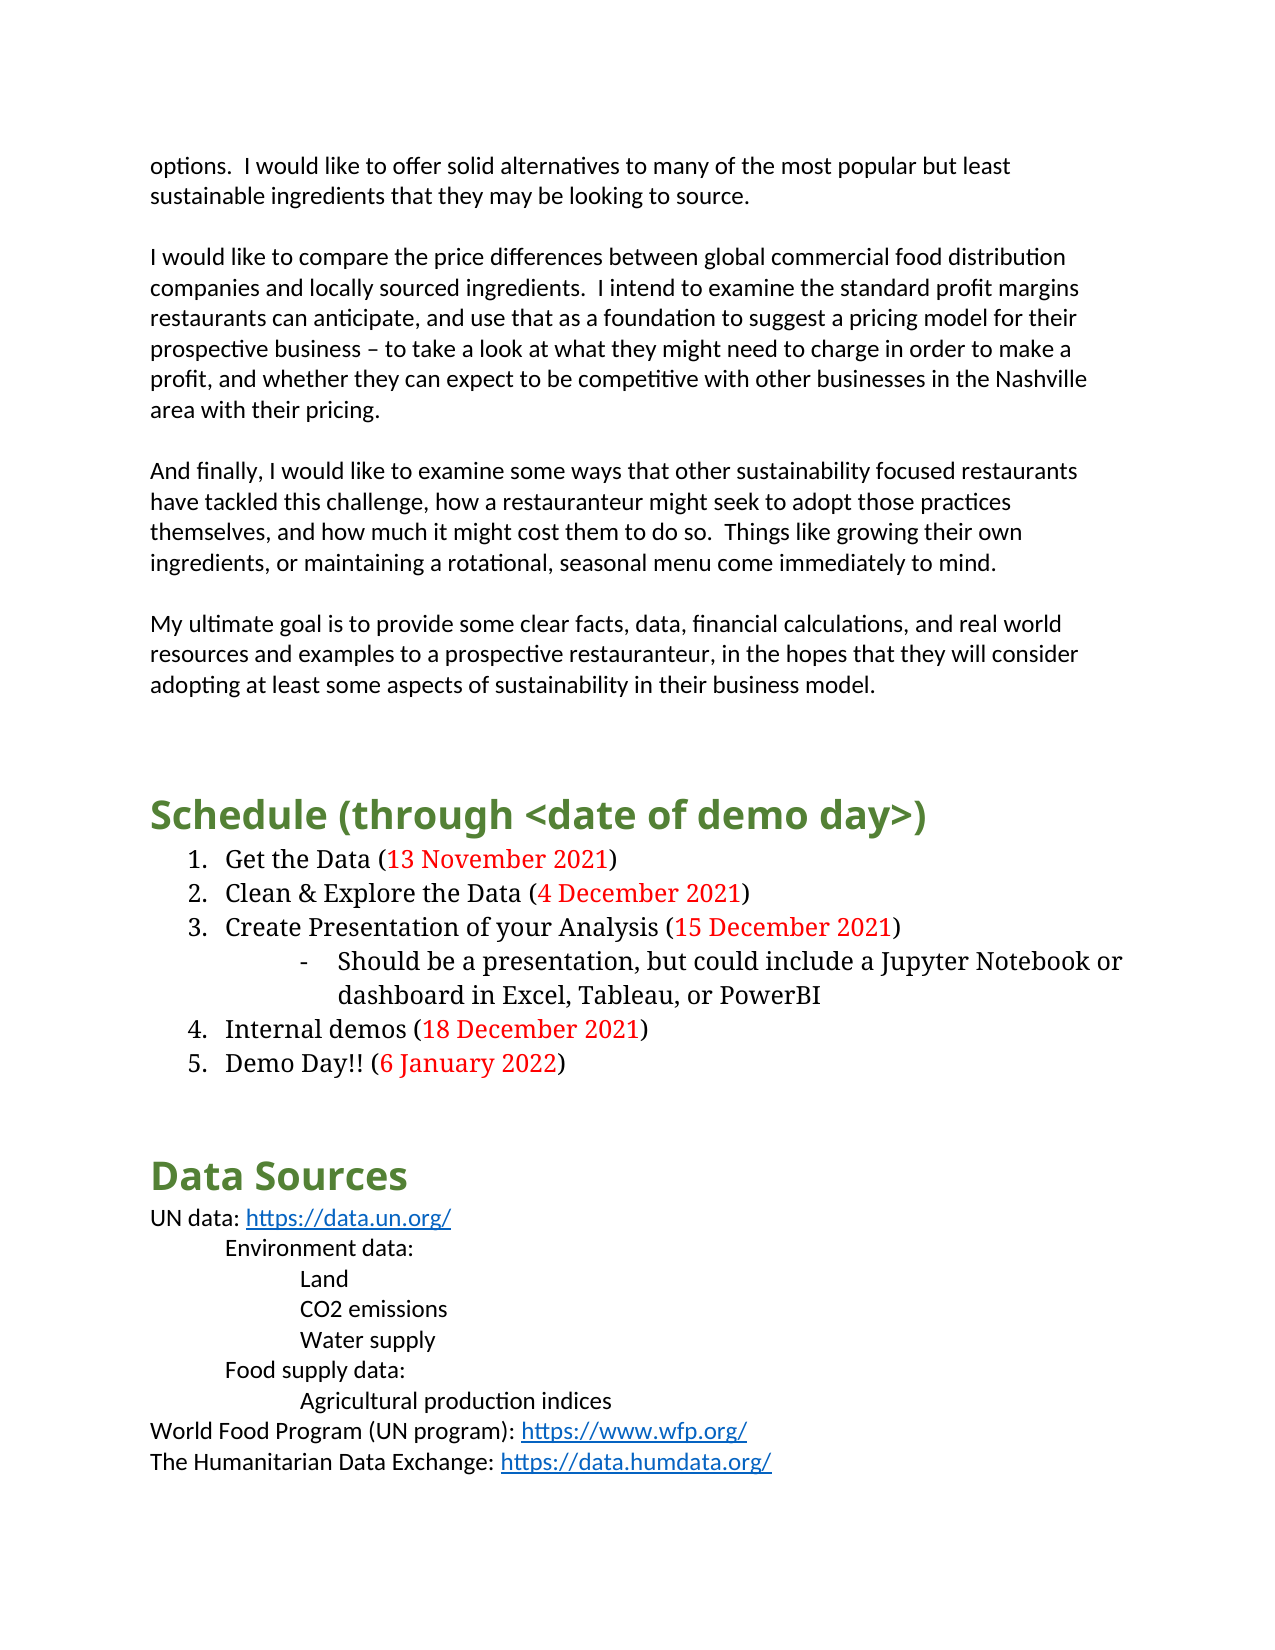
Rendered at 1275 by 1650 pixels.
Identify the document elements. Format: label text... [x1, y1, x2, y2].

text World Food Program (UN program): https://www.wfp.org/ [150, 1416, 1125, 1446]
list Should be a presentation, but could include a Jupyter Notebook or dashboard in Excel, Tableau, or PowerBI [300, 943, 1125, 1012]
text Schedule (through <date of demo day>) [150, 787, 1125, 841]
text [150, 150, 1125, 211]
text Agricultural production indices [150, 1385, 1125, 1416]
text And finally, I would like to examine some ways that other sustainability focused restaurants have tackled this challenge, how a restauranteur might seek to adopt those practices themselves, and how much it might cost them to do so. Things like growing their own ingredients, or maintaining a rotational, seasonal menu come immediately to mind. [150, 455, 1125, 577]
text UN data: https://data.un.org/ [150, 1202, 1125, 1232]
text Data Sources [150, 1148, 1125, 1202]
list Demo Day!! (6 January 2022) [187, 1046, 1125, 1080]
text My ultimate goal is to provide some clear facts, data, financial calculations, and real world resources and examples to a prospective restauranteur, in the hopes that they will consider adopting at least some aspects of sustainability in their business model. [150, 608, 1125, 699]
list Clean & Explore the Data (4 December 2021) [187, 875, 1125, 909]
list Get the Data (13 November 2021) [187, 841, 1125, 875]
text The Humanitarian Data Exchange: https://data.humdata.org/ [150, 1446, 1125, 1477]
text Environment data: [150, 1232, 1125, 1263]
text Food supply data: [150, 1354, 1125, 1385]
text I would like to compare the price differences between global commercial food distribution companies and locally sourced ingredients. I intend to examine the standard profit margins restaurants can anticipate, and use that as a foundation to suggest a pricing model for their prospective business – to take a look at what they might need to charge in order to make a profit, and whether they can expect to be competitive with other businesses in the Nashville area with their pricing. [150, 242, 1125, 425]
list Create Presentation of your Analysis (15 December 2021) [187, 909, 1125, 943]
list Internal demos (18 December 2021) [187, 1012, 1125, 1046]
text Land CO2 emissions Water supply [150, 1263, 1125, 1354]
